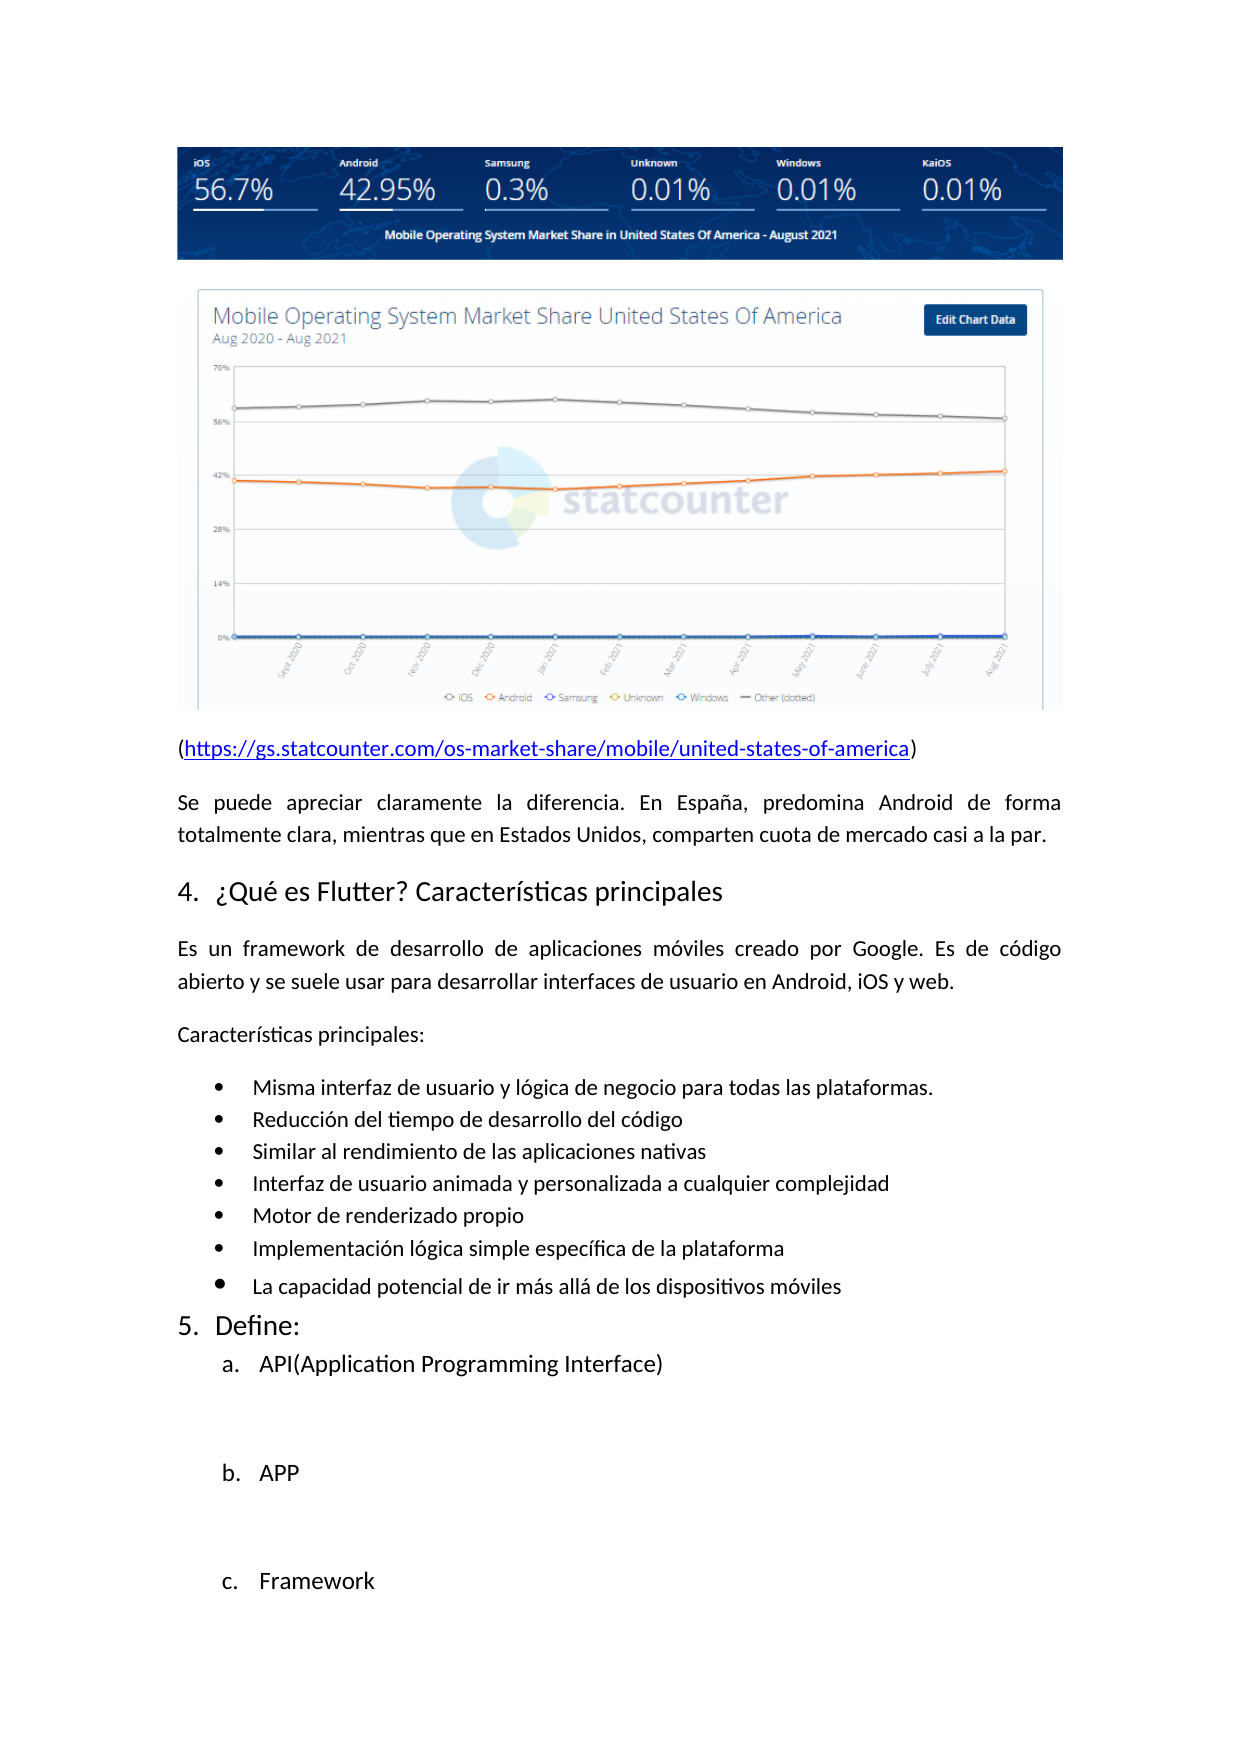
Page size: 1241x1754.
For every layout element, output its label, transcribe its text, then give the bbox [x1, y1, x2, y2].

list Framework [222, 1566, 1063, 1596]
list La capacidad potencial de ir más allá de los dispositivos móviles [215, 1266, 1063, 1302]
list Reducción del tiempo de desarrollo del código [215, 1105, 1063, 1133]
list Define: [177, 1307, 1063, 1342]
list Motor de renderizado propio [215, 1202, 1063, 1229]
list ¿Qué es Flutter? Características principales [177, 873, 1063, 908]
list Interfaz de usuario animada y personalizada a cualquier complejidad [215, 1169, 1063, 1197]
list APP [222, 1457, 1063, 1487]
text Se puede apreciar claramente la diferencia. En España, predomina Android de forma totalmente clara, mientras que en Estados Unidos, comparten cuota de mercado casi a la par. [177, 788, 1063, 848]
list Implementación lógica simple específica de la plataforma [215, 1234, 1063, 1262]
text (https://gs.statcounter.com/os-market-share/mobile/united-states-of-america) [177, 734, 1063, 763]
text Es un framework de desarrollo de aplicaciones móviles creado por Google. Es de código abierto y se suele usar para desarrollar interfaces de usuario en Android, iOS y web. [177, 934, 1063, 995]
list Similar al rendimiento de las aplicaciones nativas [215, 1137, 1063, 1165]
picture [177, 147, 1063, 710]
text Características principales: [177, 1020, 1063, 1048]
list API(Application Programming Interface) [222, 1348, 1063, 1378]
list Misma interfaz de usuario y lógica de negocio para todas las plataformas. [215, 1073, 1063, 1101]
